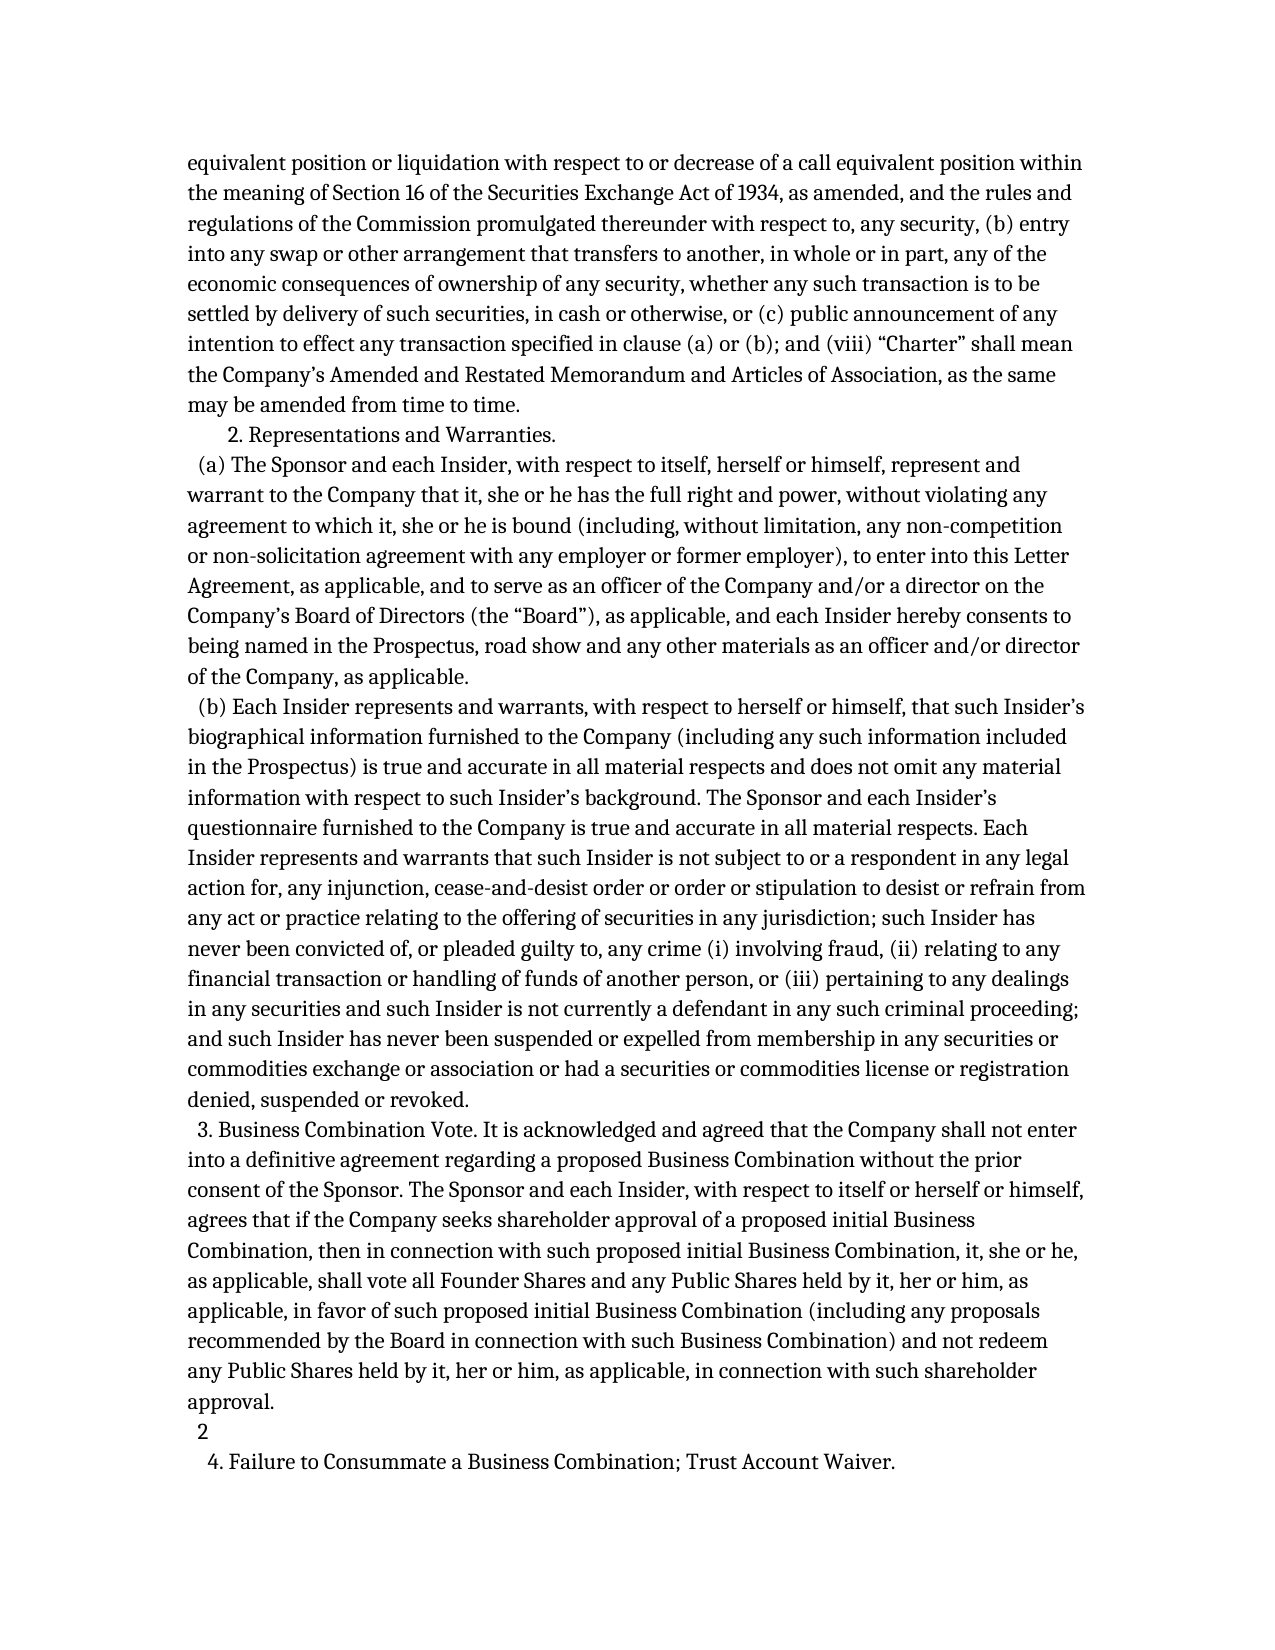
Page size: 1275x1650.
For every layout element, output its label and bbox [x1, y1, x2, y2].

text [187, 150, 1087, 1475]
